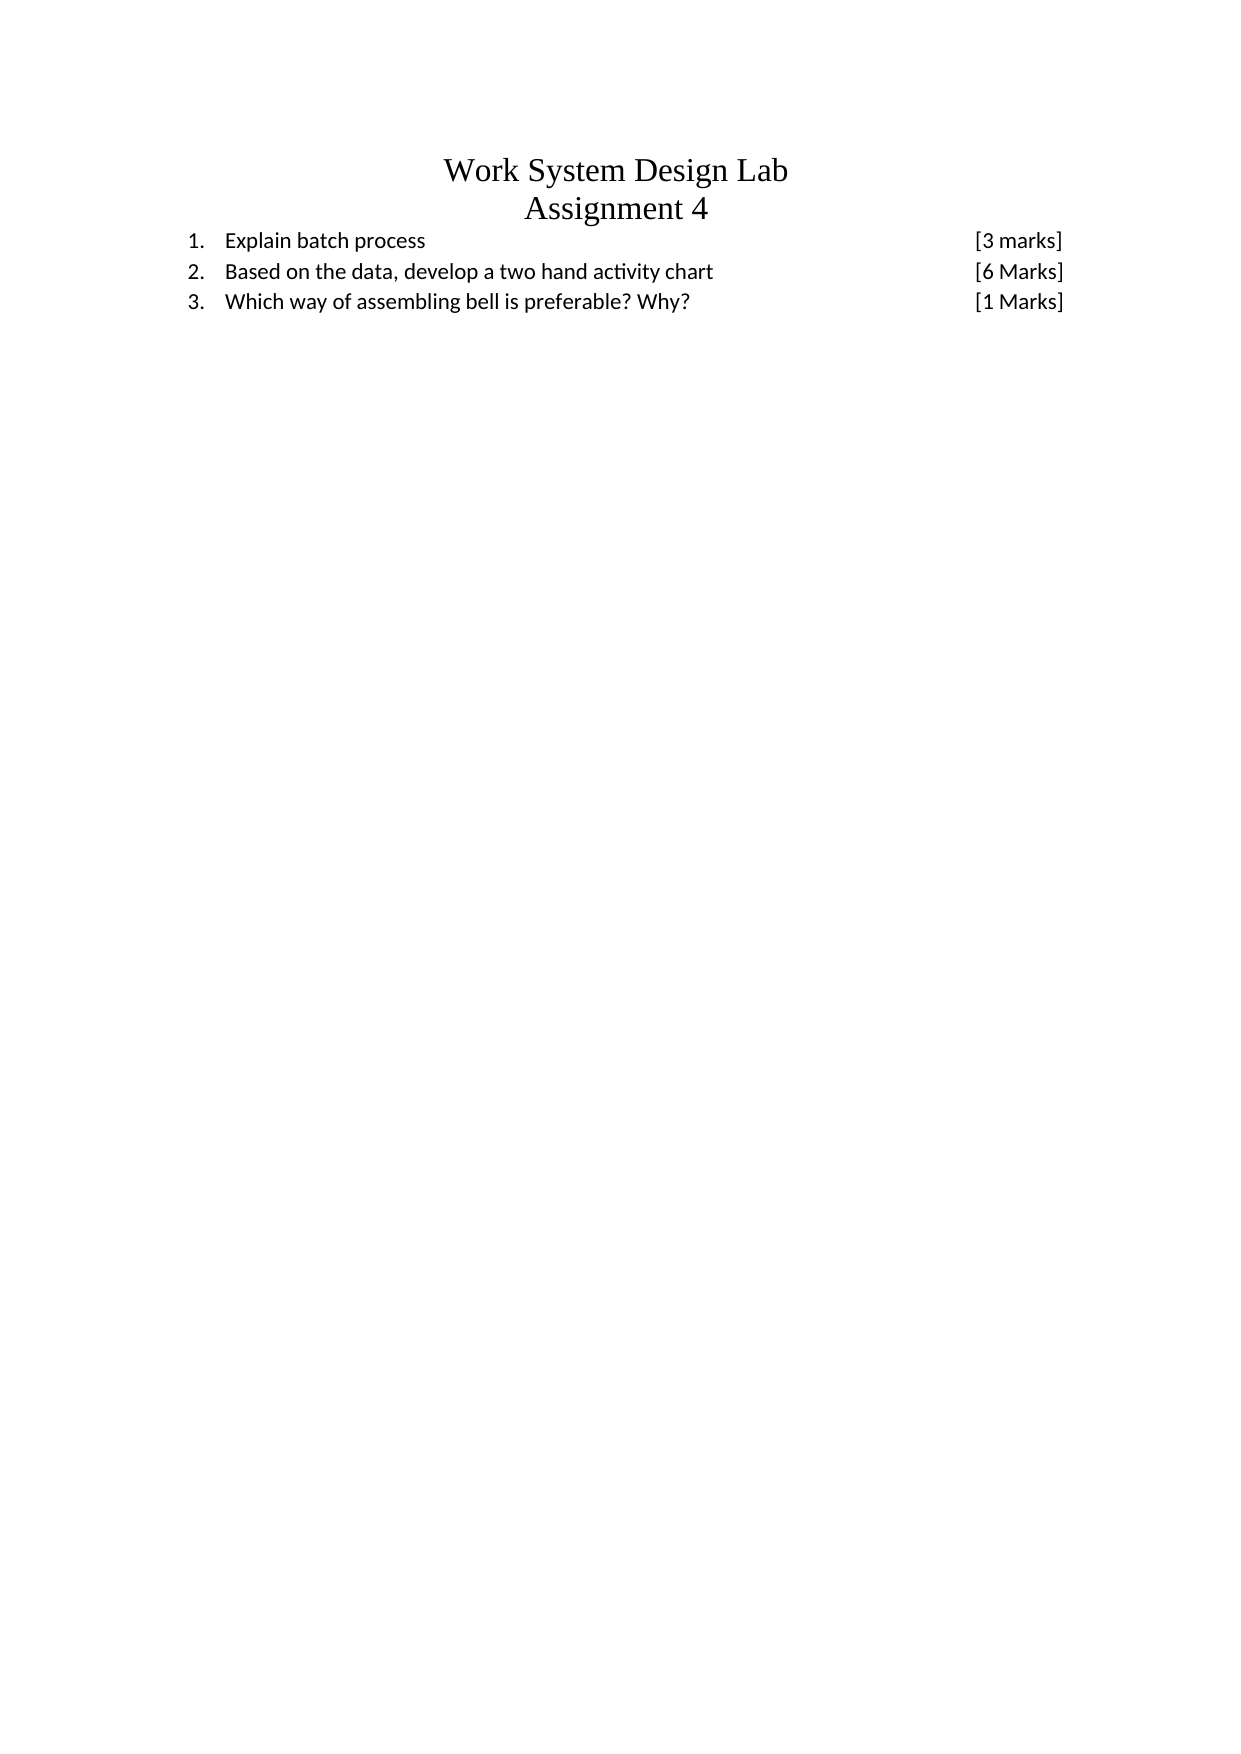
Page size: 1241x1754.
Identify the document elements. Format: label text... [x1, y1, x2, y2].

list Explain batch process [3 marks] [187, 227, 1090, 255]
text Work System Design Lab [150, 150, 1090, 188]
list Which way of assembling bell is preferable? Why? [1 Marks] [187, 287, 1090, 315]
list Based on the data, develop a two hand activity chart [6 Marks] [187, 257, 1090, 285]
text Assignment 4 [150, 188, 1090, 227]
